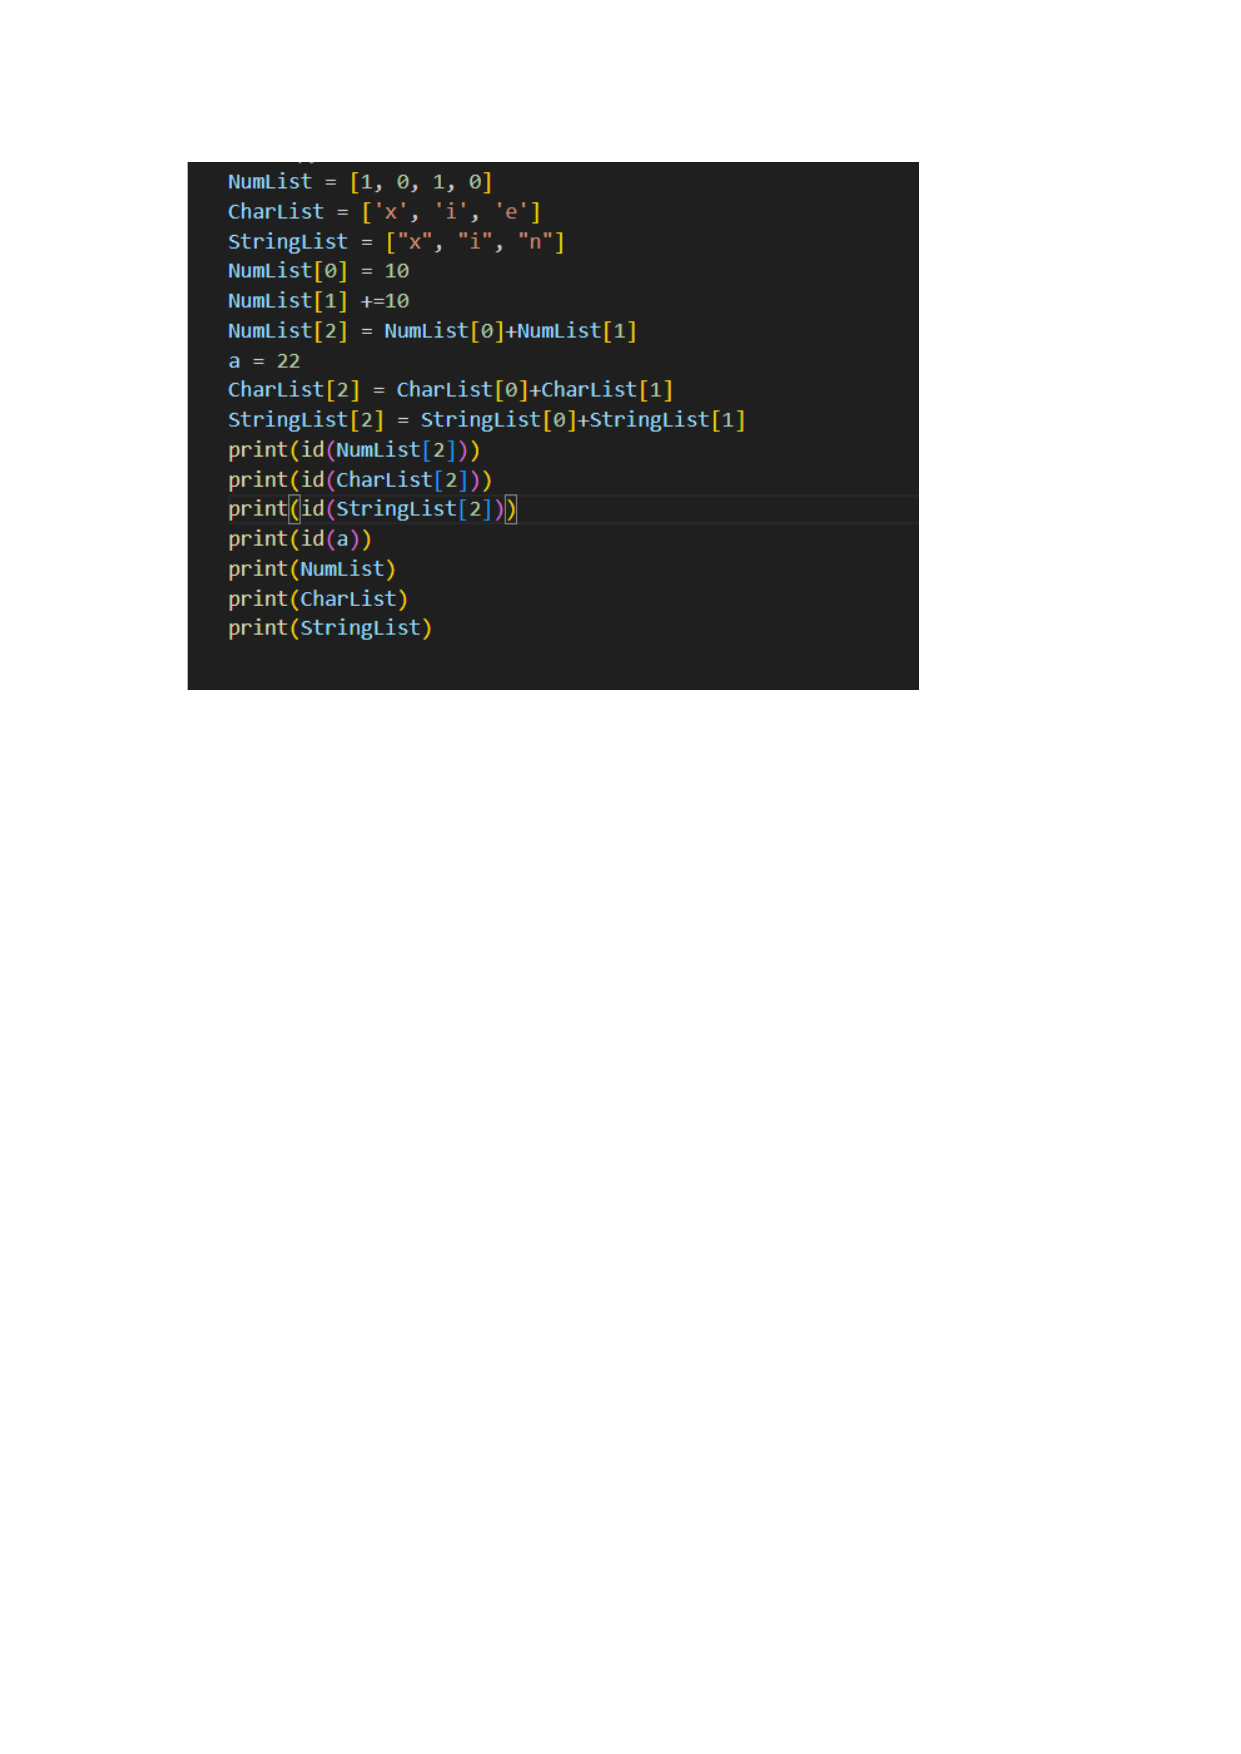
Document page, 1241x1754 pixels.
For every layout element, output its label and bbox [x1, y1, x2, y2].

picture [187, 162, 919, 690]
